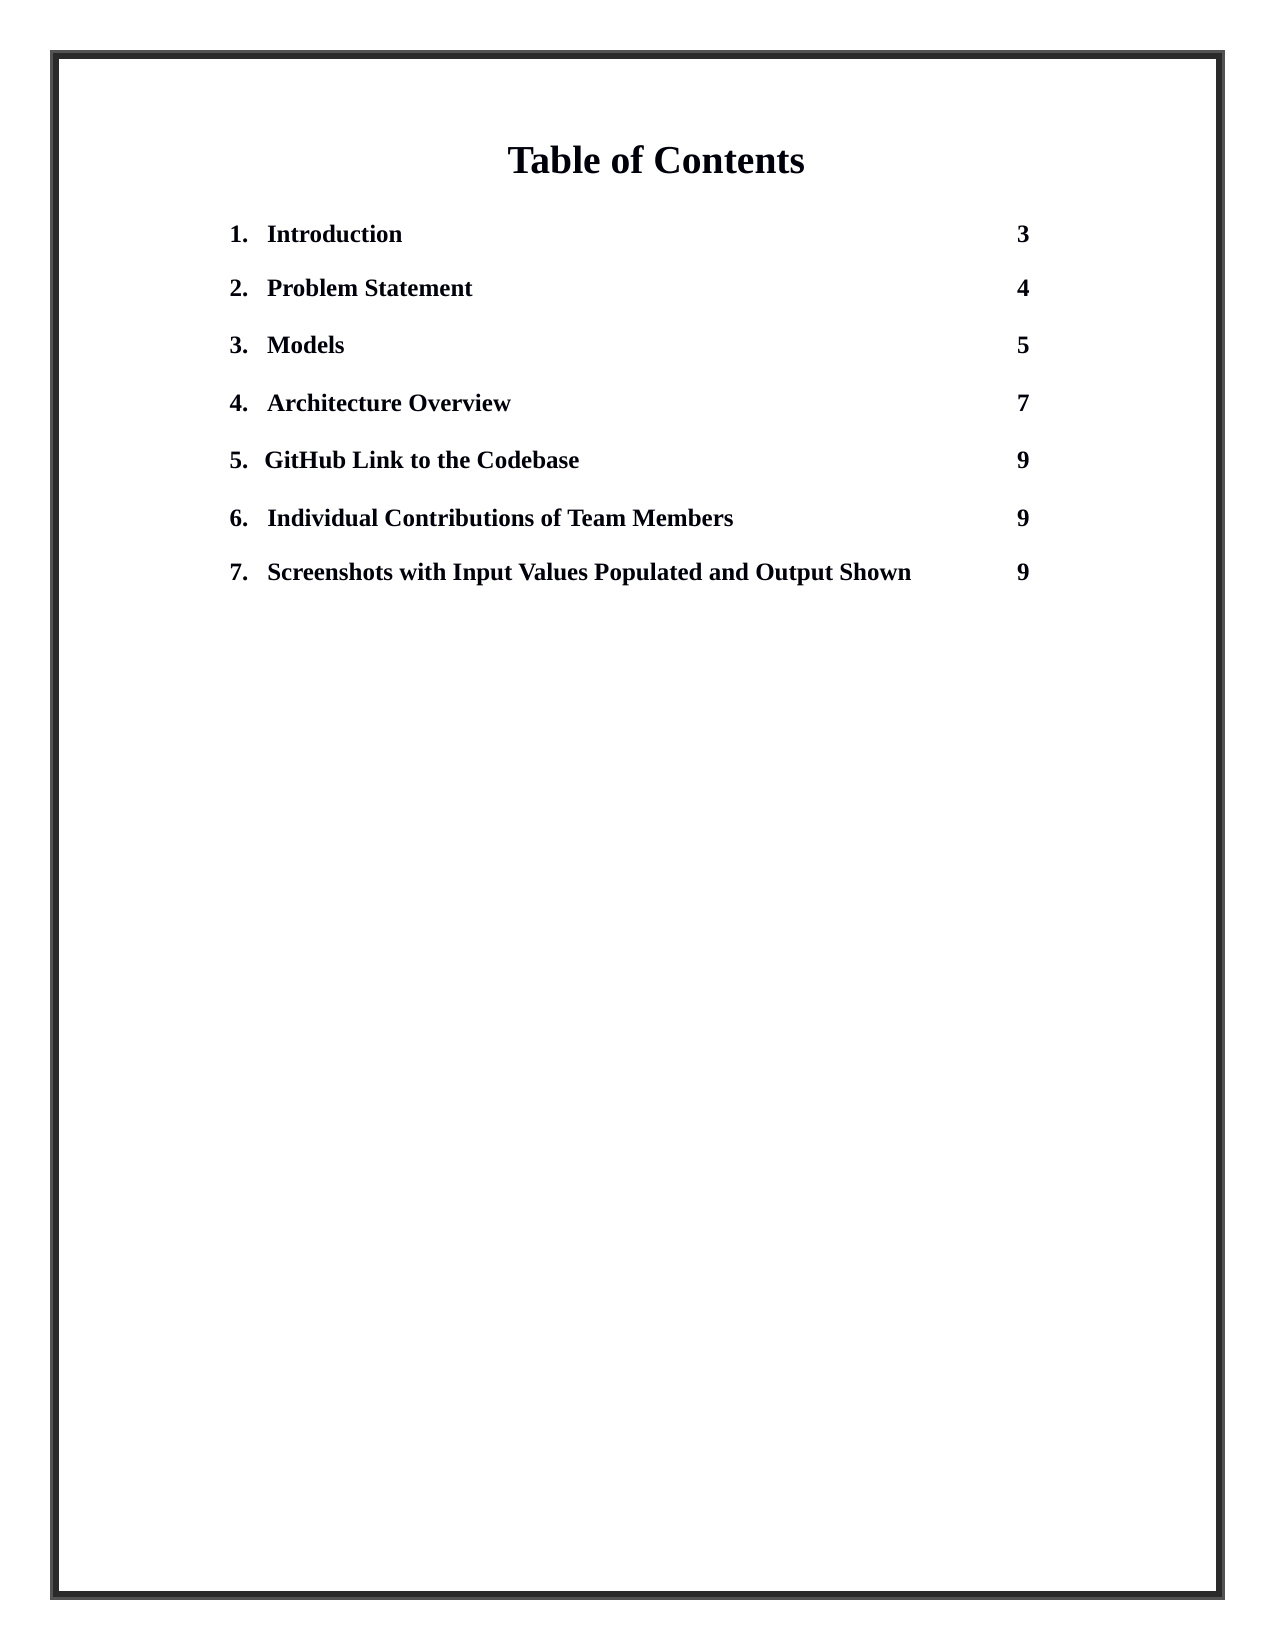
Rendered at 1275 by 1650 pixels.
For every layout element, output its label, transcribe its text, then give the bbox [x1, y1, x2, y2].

table_cell 4. Architecture Overview [229, 374, 1017, 431]
table_cell 2. Problem Statement [229, 259, 1017, 316]
table_header 1. Introduction [229, 219, 1017, 258]
table_cell 7. Screenshots with Input Values Populated and Output Shown [229, 546, 1017, 586]
text Table of Contents [227, 136, 1086, 182]
table_cell 3. Models [229, 316, 1017, 373]
table_cell 6. Individual Contributions of Team Members [229, 489, 1017, 546]
table_cell 5. GitHub Link to the Codebase [229, 431, 1017, 488]
